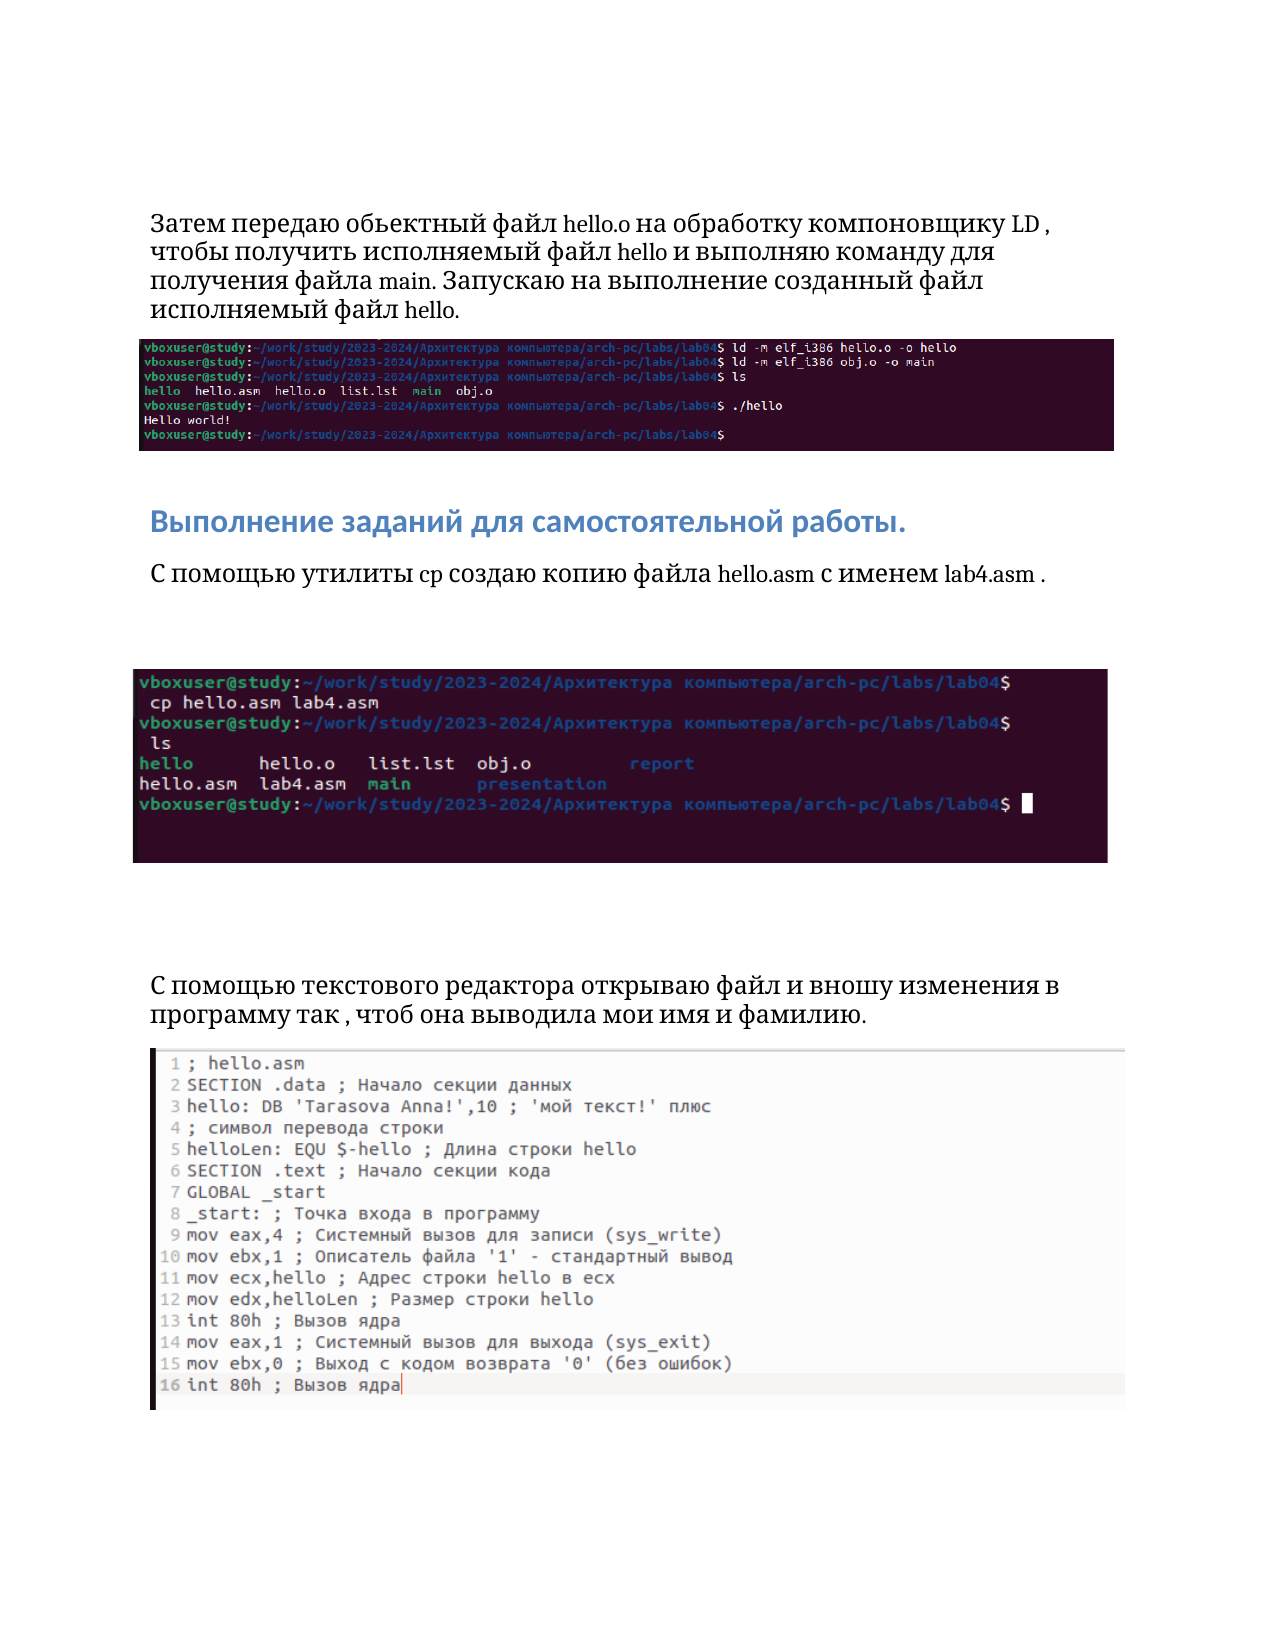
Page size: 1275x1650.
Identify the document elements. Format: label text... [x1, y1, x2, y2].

text С помощью утилиты cp создаю копию файла hello.asm с именем lab4.asm . [150, 560, 1125, 589]
picture [139, 339, 1114, 451]
picture [150, 1048, 1125, 1410]
text С помощью текстового редактора открываю файл и вношу изменения в программу так , чтоб она выводила мои имя и фамилию. [150, 972, 1125, 1029]
subtitle Выполнение заданий для самостоятельной работы. [150, 374, 1125, 541]
text Затем передаю обьектный файл hello.o на обработку компоновщику LD , чтобы получить исполняемый файл hello и выполняю команду для получения файла main. Запускаю на выполнение созданный файл исполняемый файл hello. [150, 209, 1125, 324]
picture [132, 669, 1108, 863]
